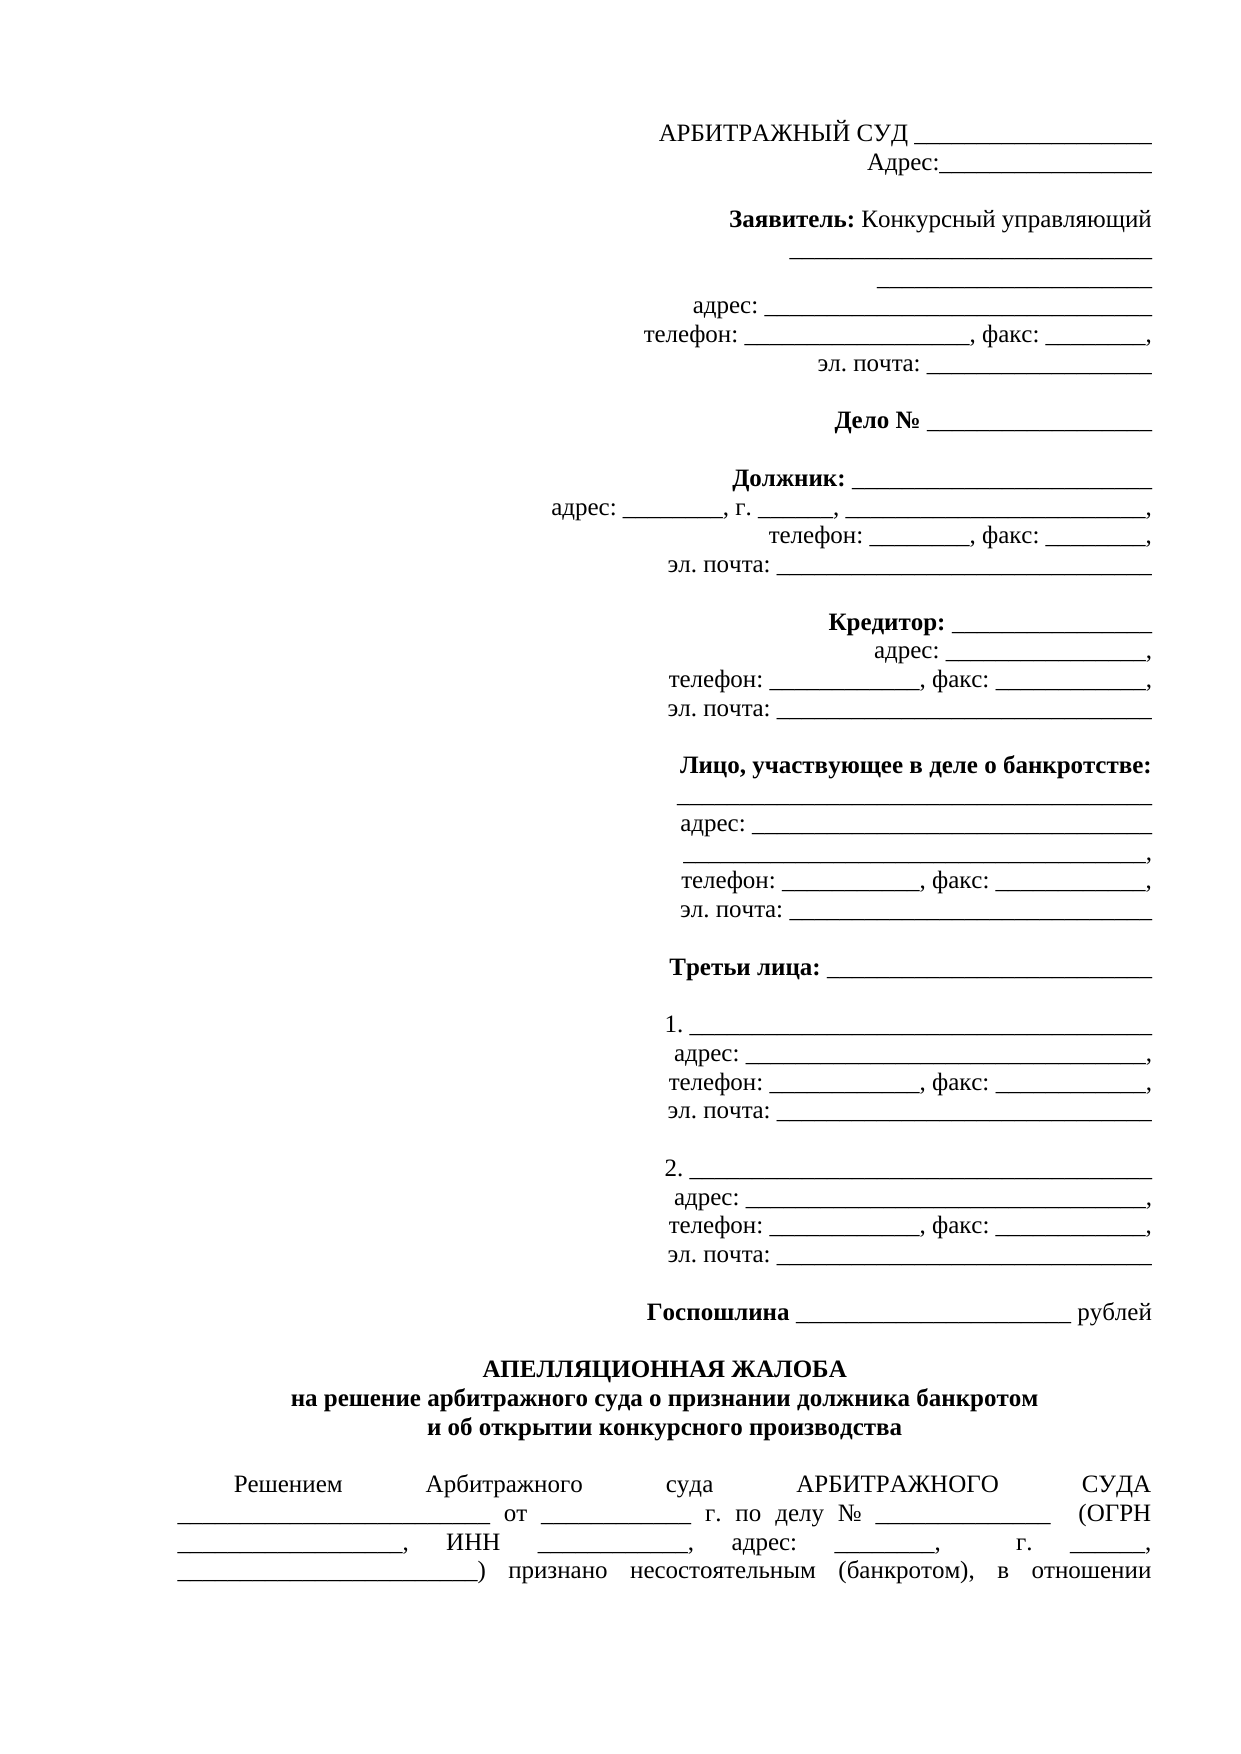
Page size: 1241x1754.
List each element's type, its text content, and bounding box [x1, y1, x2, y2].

text эл. почта: ______________________________ [421, 1239, 1152, 1268]
text адрес: ________, г. ______, ________________________, [421, 492, 1152, 521]
text эл. почта: ______________________________ [421, 1096, 1152, 1124]
text на решение арбитражного суда о признании должника банкротом [177, 1383, 1152, 1412]
text эл. почта: ______________________________ [421, 549, 1152, 578]
text адрес: ________________________________, [421, 1038, 1152, 1067]
text Третьи лица: __________________________ [421, 952, 1152, 981]
text _____________________________________, [421, 837, 1152, 866]
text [177, 1469, 1152, 1584]
text адрес: ________________________________, [421, 1182, 1152, 1211]
text Госпошлина ______________________ рублей [421, 1297, 1152, 1326]
text АПЕЛЛЯЦИОННАЯ ЖАЛОБА [177, 1354, 1152, 1383]
text Лицо, участвующее в деле о банкротстве: [421, 751, 1152, 779]
text эл. почта: _____________________________ [421, 894, 1152, 923]
text ______________________________________ [421, 779, 1152, 808]
text телефон: ____________, факс: ____________, [421, 1211, 1152, 1239]
text адрес: ________________, [421, 636, 1152, 664]
text Должник: ________________________ [421, 463, 1152, 492]
text 1. _____________________________________ [421, 1009, 1152, 1038]
text телефон: ________, факс: ________, [421, 521, 1152, 549]
text адрес: ________________________________ [421, 808, 1152, 837]
text эл. почта: ______________________________ [421, 693, 1152, 722]
text Кредитор: ________________ [421, 607, 1152, 636]
text адрес: _______________________________ [421, 291, 1152, 319]
text эл. почта: __________________ [421, 348, 1152, 377]
text Дело № __________________ [421, 406, 1152, 434]
text 2. _____________________________________ [421, 1153, 1152, 1182]
text телефон: __________________, факс: ________, [421, 319, 1152, 348]
text АРБИТРАЖНЫЙ СУД ___________________ [421, 118, 1152, 147]
text телефон: ____________, факс: ____________, [421, 664, 1152, 693]
text Адрес:_________________ [421, 147, 1152, 176]
text телефон: ____________, факс: ____________, [421, 1067, 1152, 1096]
text Заявитель: Конкурсный управляющий _____________________________ [421, 204, 1152, 262]
text ______________________ [421, 262, 1152, 291]
text и об открытии конкурсного производства [177, 1412, 1152, 1441]
text телефон: ___________, факс: ____________, [421, 866, 1152, 894]
